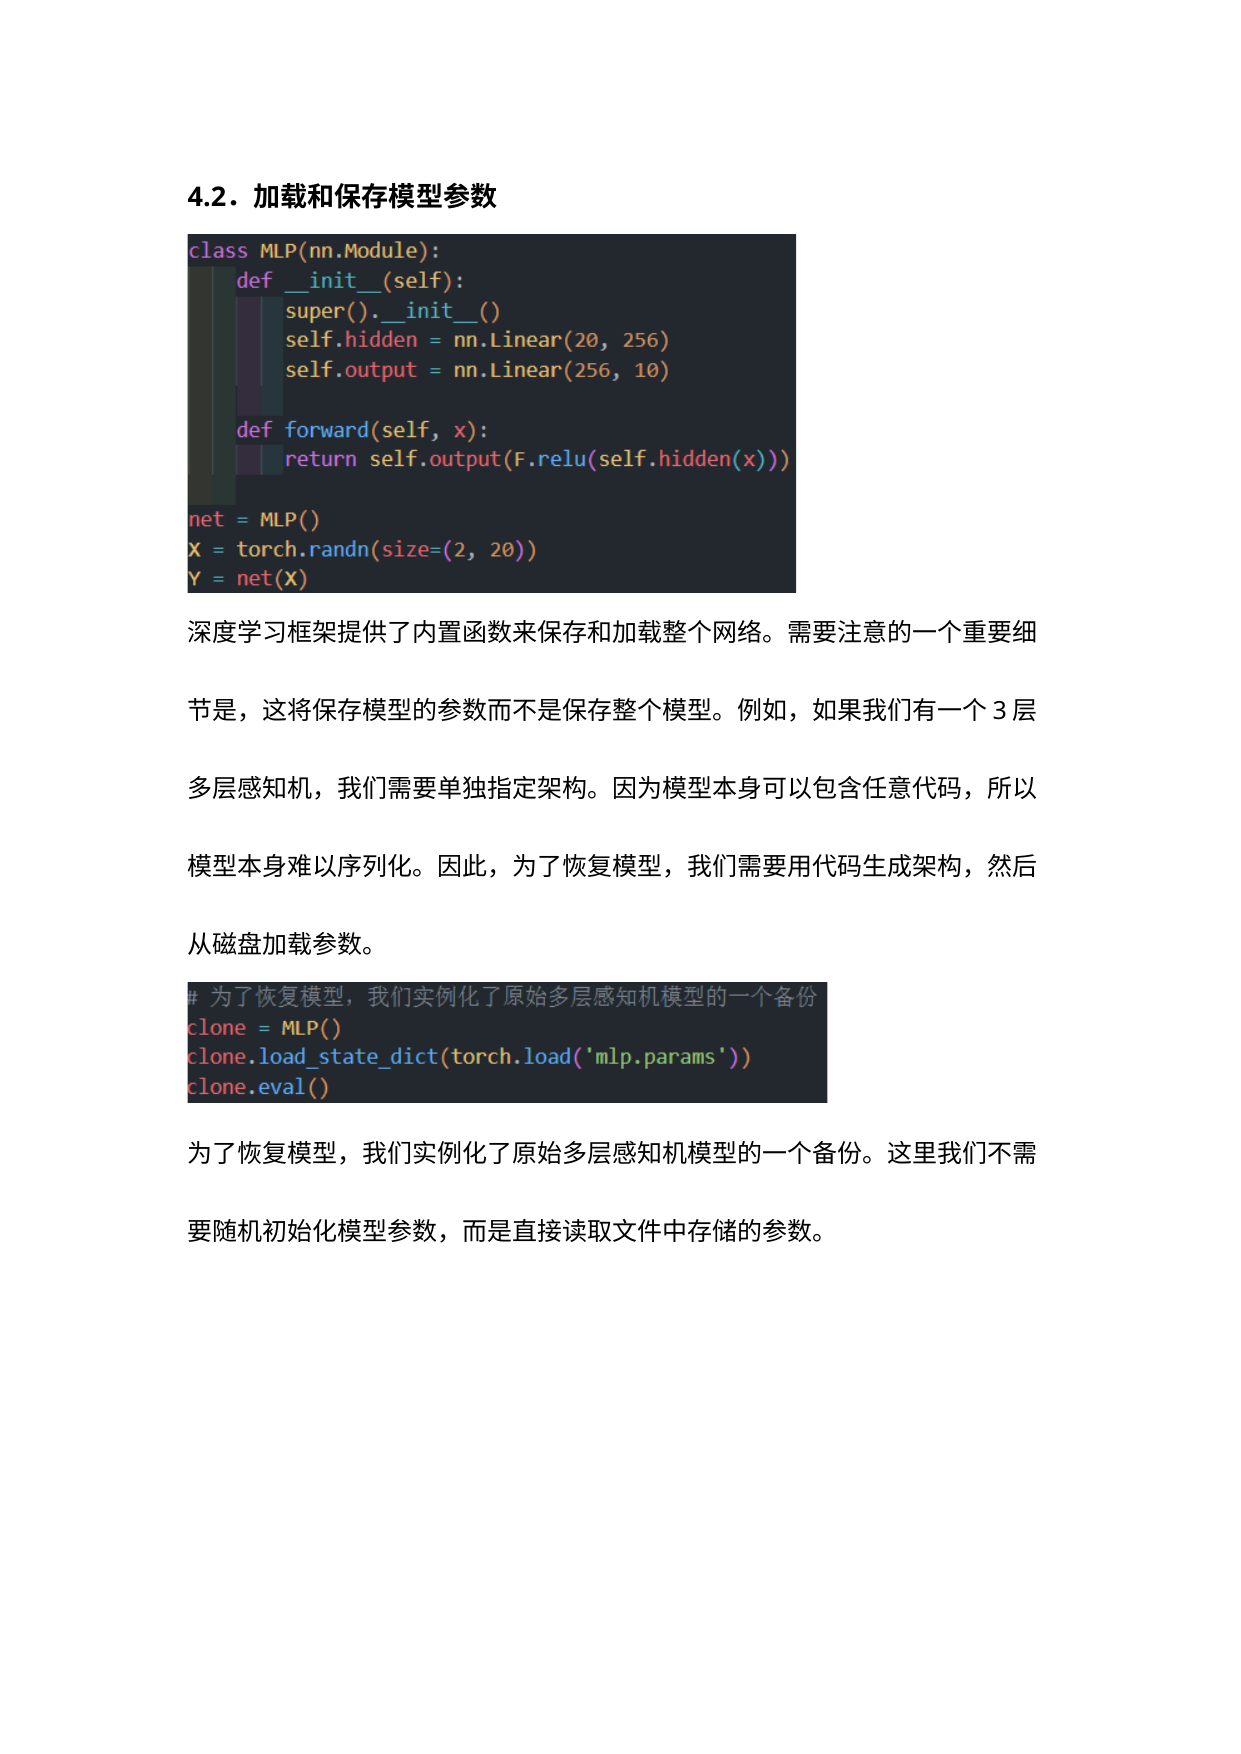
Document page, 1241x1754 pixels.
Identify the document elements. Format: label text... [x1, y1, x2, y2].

text 深度学习框架提供了内置函数来保存和加载整个网络。需要注意的一个重要细节是，这将保存模型的参数而不是保存整个模型。例如，如果我们有一个3层多层感知机，我们需要单独指定架构。因为模型本身可以包含任意代码，所以模型本身难以序列化。因此，为了恢复模型，我们需要用代码生成架构，然后从磁盘加载参数。 [187, 598, 1053, 975]
picture [187, 982, 828, 1103]
text 4.2．加载和保存模型参数 [187, 162, 1053, 227]
picture [187, 234, 797, 593]
text 为了恢复模型，我们实例化了原始多层感知机模型的一个备份。这里我们不需要随机初始化模型参数，而是直接读取文件中存储的参数。 [187, 1119, 1053, 1301]
